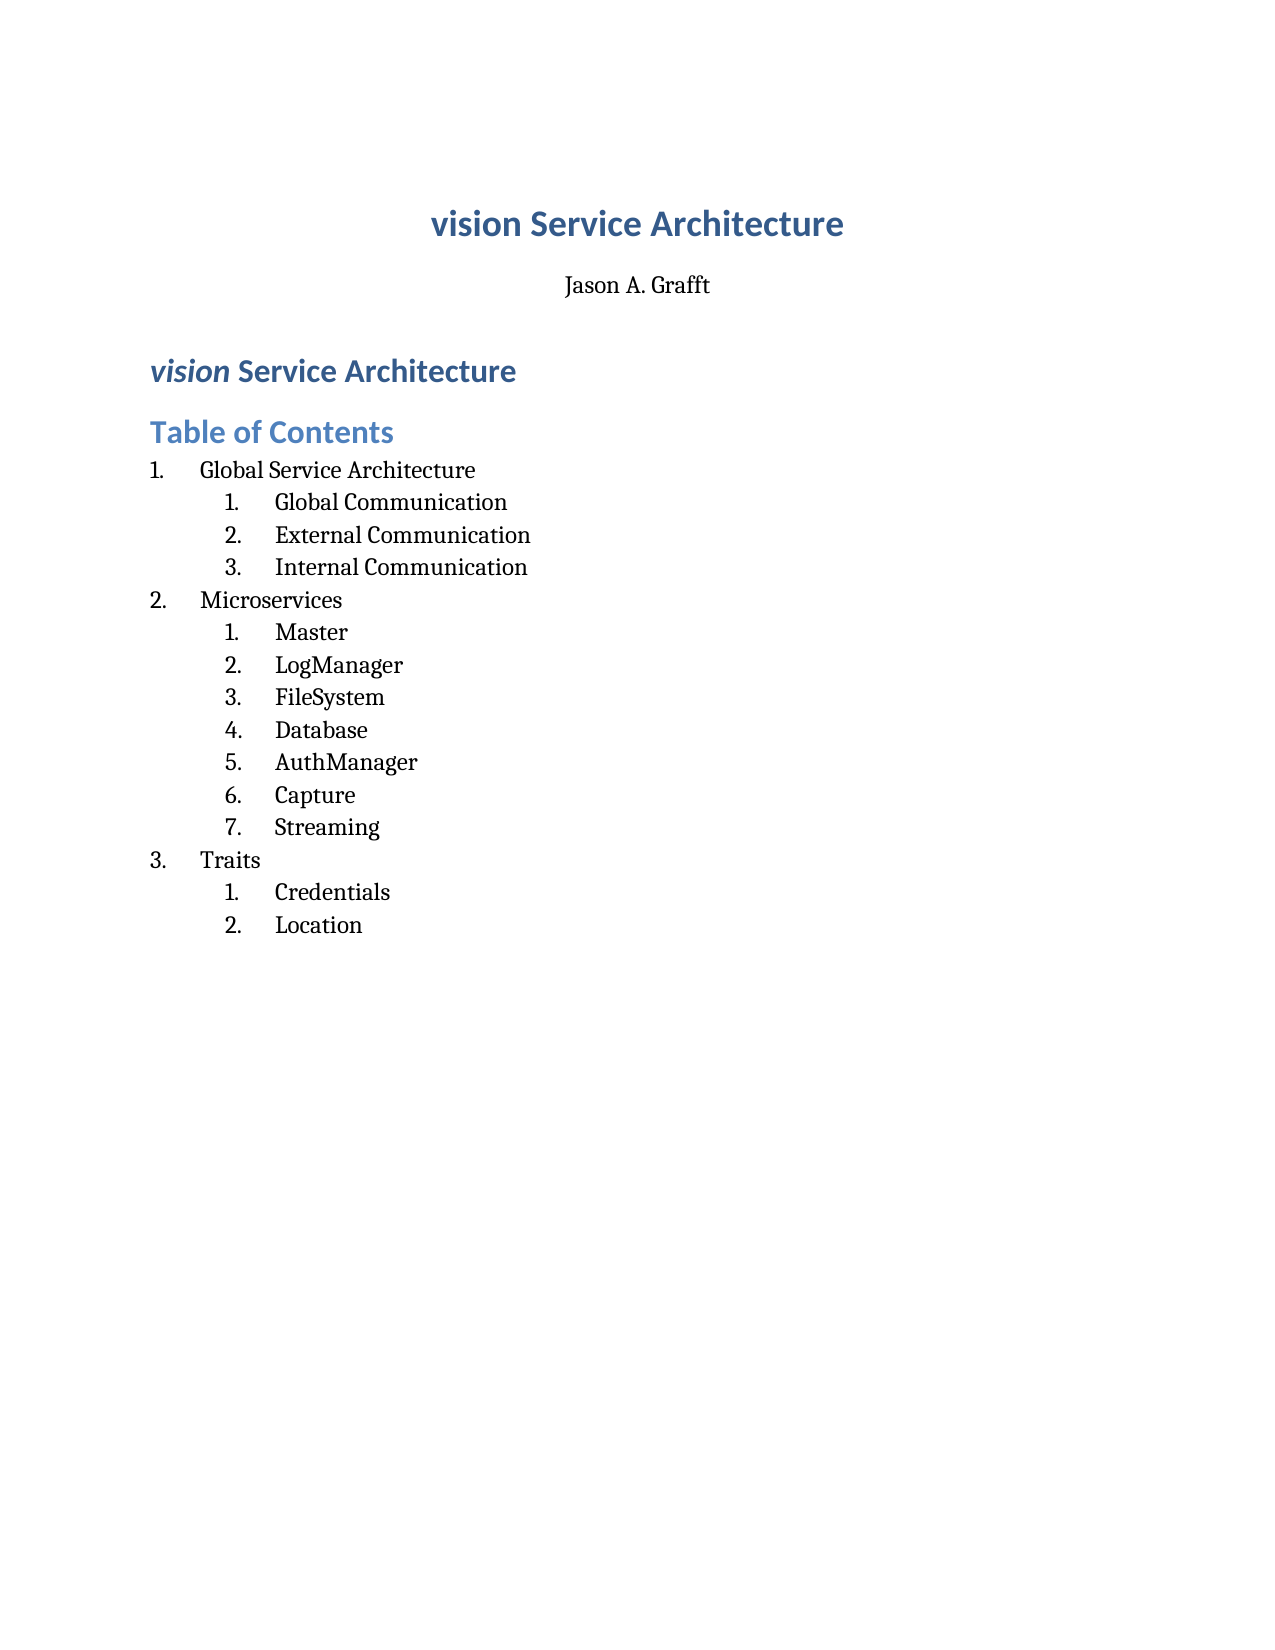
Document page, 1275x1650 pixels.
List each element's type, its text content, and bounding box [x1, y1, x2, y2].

list AuthManager [225, 748, 1125, 777]
text Jason A. Grafft [150, 271, 1125, 299]
list Master [225, 618, 1125, 647]
subtitle vision Service Architecture [150, 349, 1125, 390]
list FileSystem [225, 683, 1125, 712]
list Microservices [150, 586, 1125, 614]
list Global Service Architecture [150, 456, 1125, 484]
list Location [225, 911, 1125, 939]
list External Communication [225, 521, 1125, 549]
list Database [225, 716, 1125, 744]
subtitle Table of Contents [150, 411, 1125, 452]
list Capture [225, 781, 1125, 809]
list Streaming [225, 813, 1125, 842]
list Traits [150, 846, 1125, 874]
title vision Service Architecture [150, 200, 1125, 246]
list Internal Communication [225, 553, 1125, 582]
list Global Communication [225, 488, 1125, 517]
list LogManager [225, 651, 1125, 679]
list Credentials [225, 878, 1125, 907]
